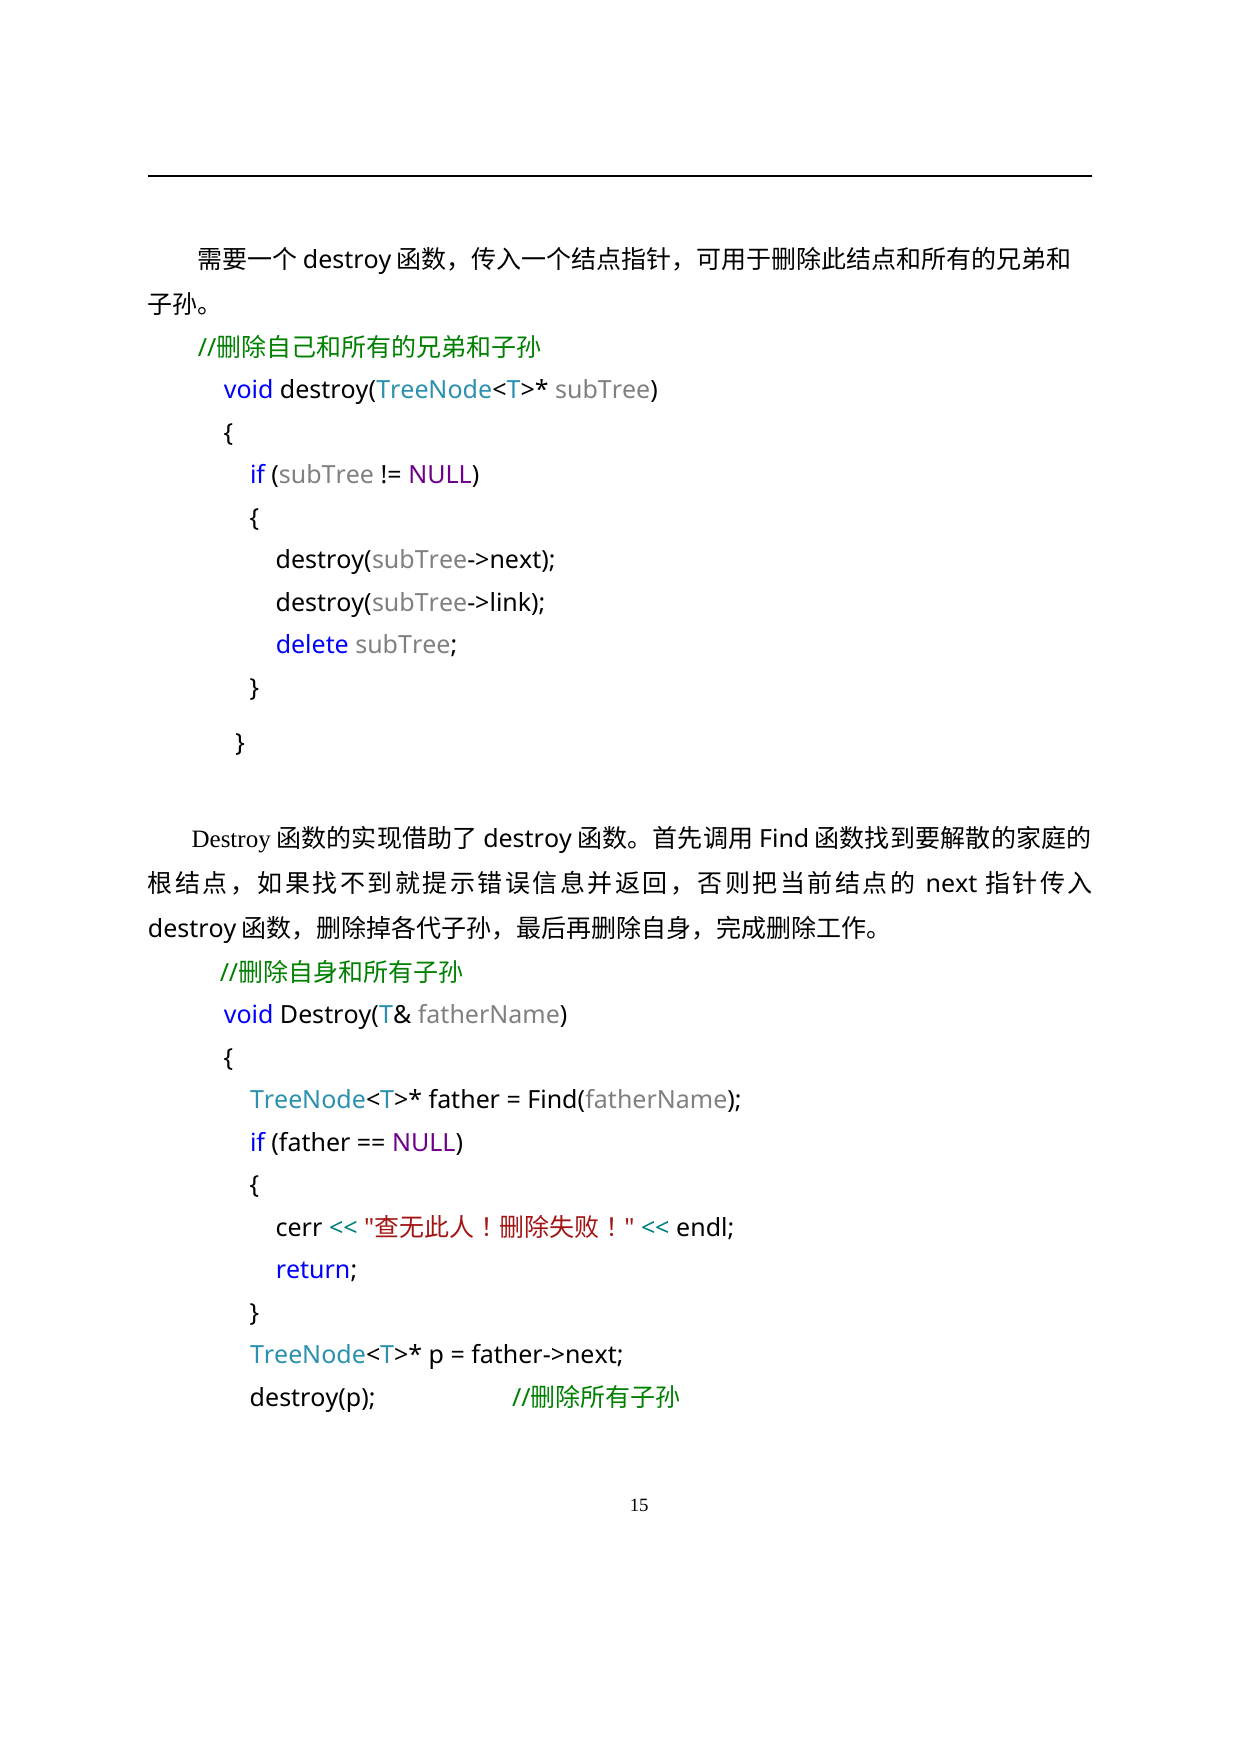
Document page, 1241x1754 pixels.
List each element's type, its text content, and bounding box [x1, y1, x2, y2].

text if (father == NULL) [148, 1124, 1092, 1158]
text } [148, 1294, 1092, 1328]
text { [148, 1167, 1092, 1201]
text cerr << "查无此人！删除失败！" << endl; [148, 1209, 1092, 1243]
text //删除自身和所有子孙 [148, 954, 1092, 988]
text TreeNode<T>* father = Find(fatherName); [148, 1082, 1092, 1116]
text if (subTree != NULL) [148, 457, 1092, 491]
text { [148, 415, 1092, 449]
text destroy(p); //删除所有子孙 [148, 1379, 1092, 1413]
text delete subTree; [148, 627, 1092, 661]
text Destroy函数的实现借助了destroy函数。首先调用Find函数找到要解散的家庭的根结点，如果找不到就提示错误信息并返回，否则把当前结点的next指针传入destroy函数，删除掉各代子孙，最后再删除自身，完成删除工作。 [148, 818, 1092, 945]
text void destroy(TreeNode<T>* subTree) [148, 372, 1092, 406]
text 需要一个destroy函数，传入一个结点指针，可用于删除此结点和所有的兄弟和子孙。 [148, 239, 1092, 321]
text { [148, 1039, 1092, 1073]
text destroy(subTree->next); [148, 542, 1092, 576]
subtitle } [191, 725, 1092, 759]
text TreeNode<T>* p = father->next; [148, 1337, 1092, 1371]
text return; [148, 1252, 1092, 1286]
text void Destroy(T& fatherName) [148, 997, 1092, 1031]
text } [148, 670, 1092, 704]
text destroy(subTree->link); [148, 585, 1092, 619]
text { [148, 500, 1092, 534]
text //删除自己和所有的兄弟和子孙 [148, 330, 1092, 364]
